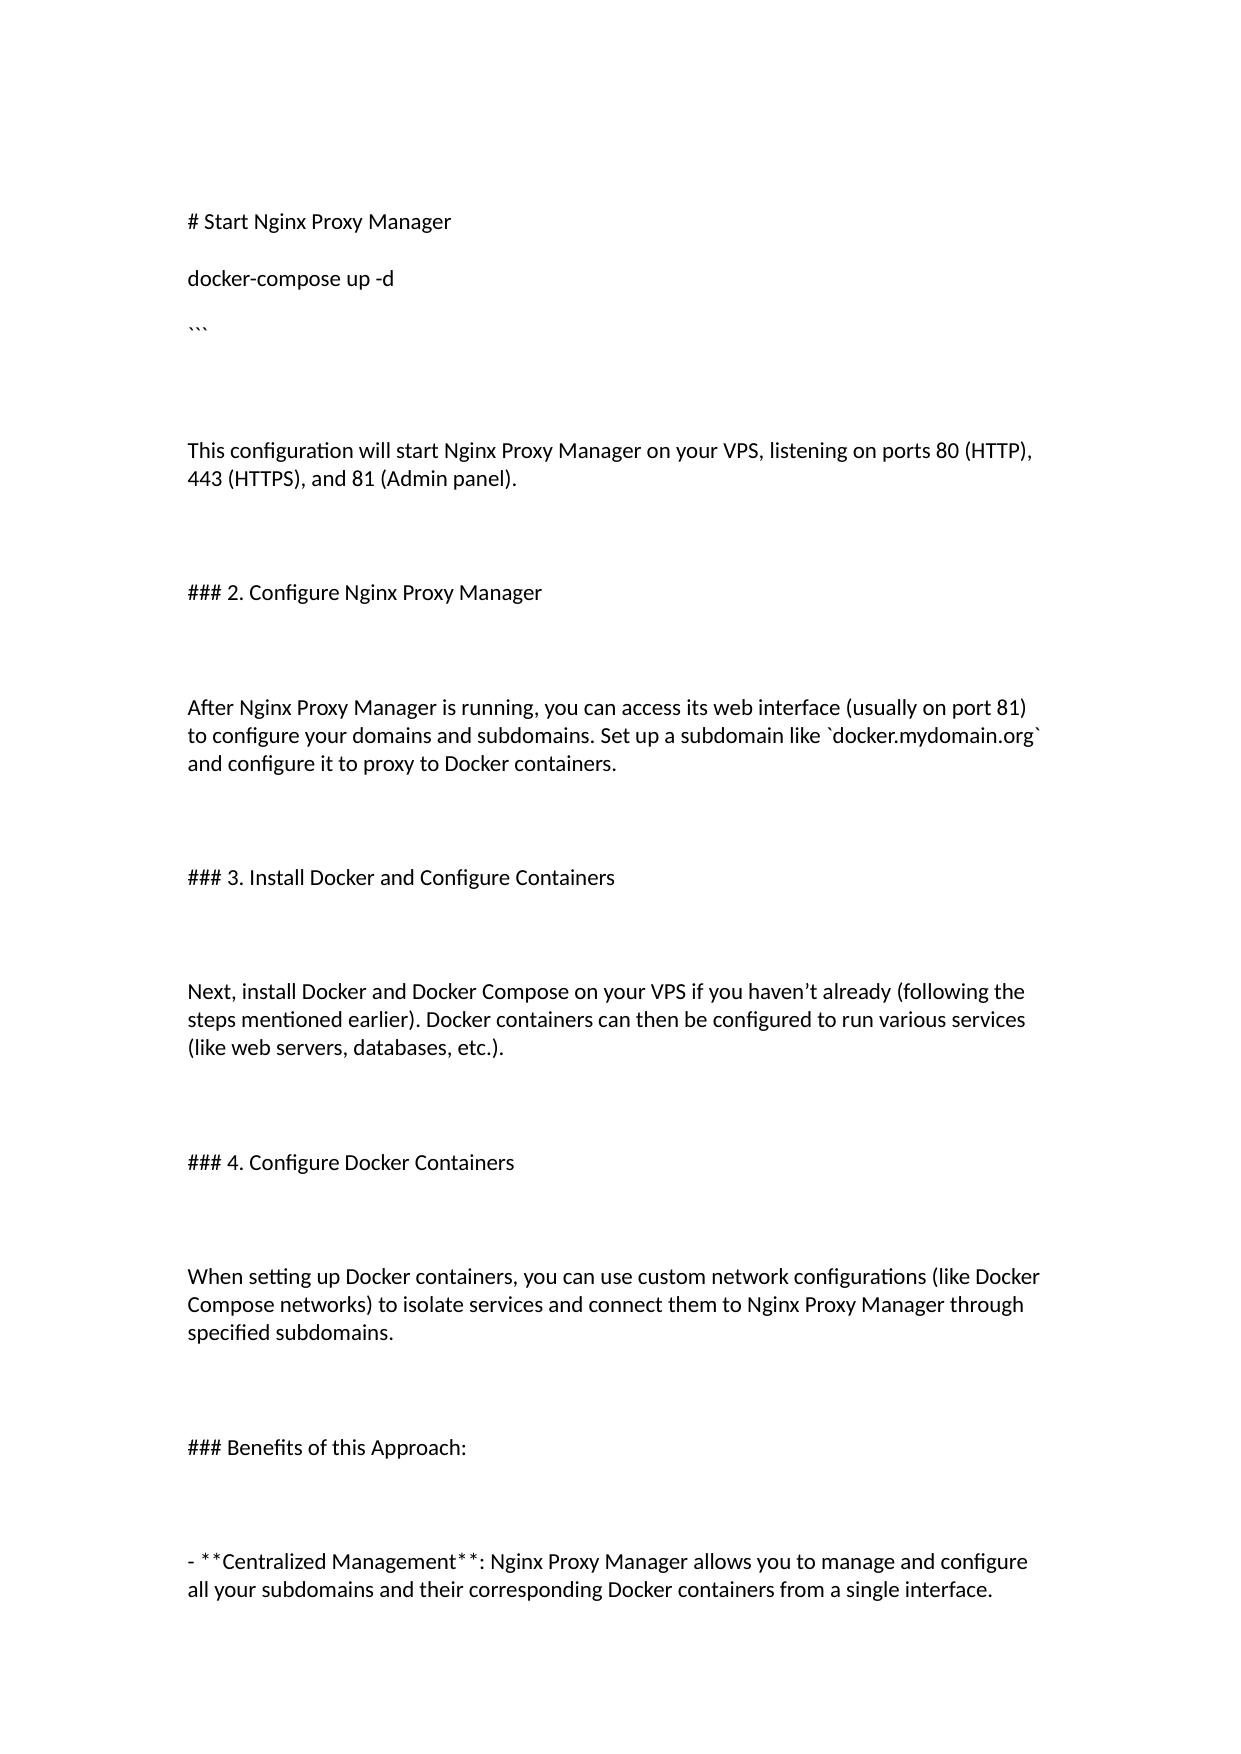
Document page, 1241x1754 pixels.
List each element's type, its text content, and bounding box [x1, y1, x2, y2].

text When setting up Docker containers, you can use custom network configurations (like Docker Compose networks) to isolate services and connect them to Nginx Proxy Manager through specified subdomains. [187, 1262, 1053, 1346]
text After Nginx Proxy Manager is running, you can access its web interface (usually on port 81) to configure your domains and subdomains. Set up a subdomain like `docker.mydomain.org` and configure it to proxy to Docker containers. [187, 693, 1053, 777]
text docker-compose up -d [187, 264, 1053, 292]
text ### 3. Install Docker and Configure Containers [187, 863, 1053, 891]
text ### 2. Configure Nginx Proxy Manager [187, 578, 1053, 606]
text ``` [187, 322, 1053, 349]
text # Start Nginx Proxy Manager [187, 207, 1053, 235]
text Next, install Docker and Docker Compose on your VPS if you haven’t already (following the steps mentioned earlier). Docker containers can then be configured to run various services (like web servers, databases, etc.). [187, 977, 1053, 1062]
text ### 4. Configure Docker Containers [187, 1148, 1053, 1176]
text - **Centralized Management**: Nginx Proxy Manager allows you to manage and configure all your subdomains and their corresponding Docker containers from a single interface. [187, 1547, 1053, 1603]
text ### Benefits of this Approach: [187, 1433, 1053, 1461]
text This configuration will start Nginx Proxy Manager on your VPS, listening on ports 80 (HTTP), 443 (HTTPS), and 81 (Admin panel). [187, 436, 1053, 492]
